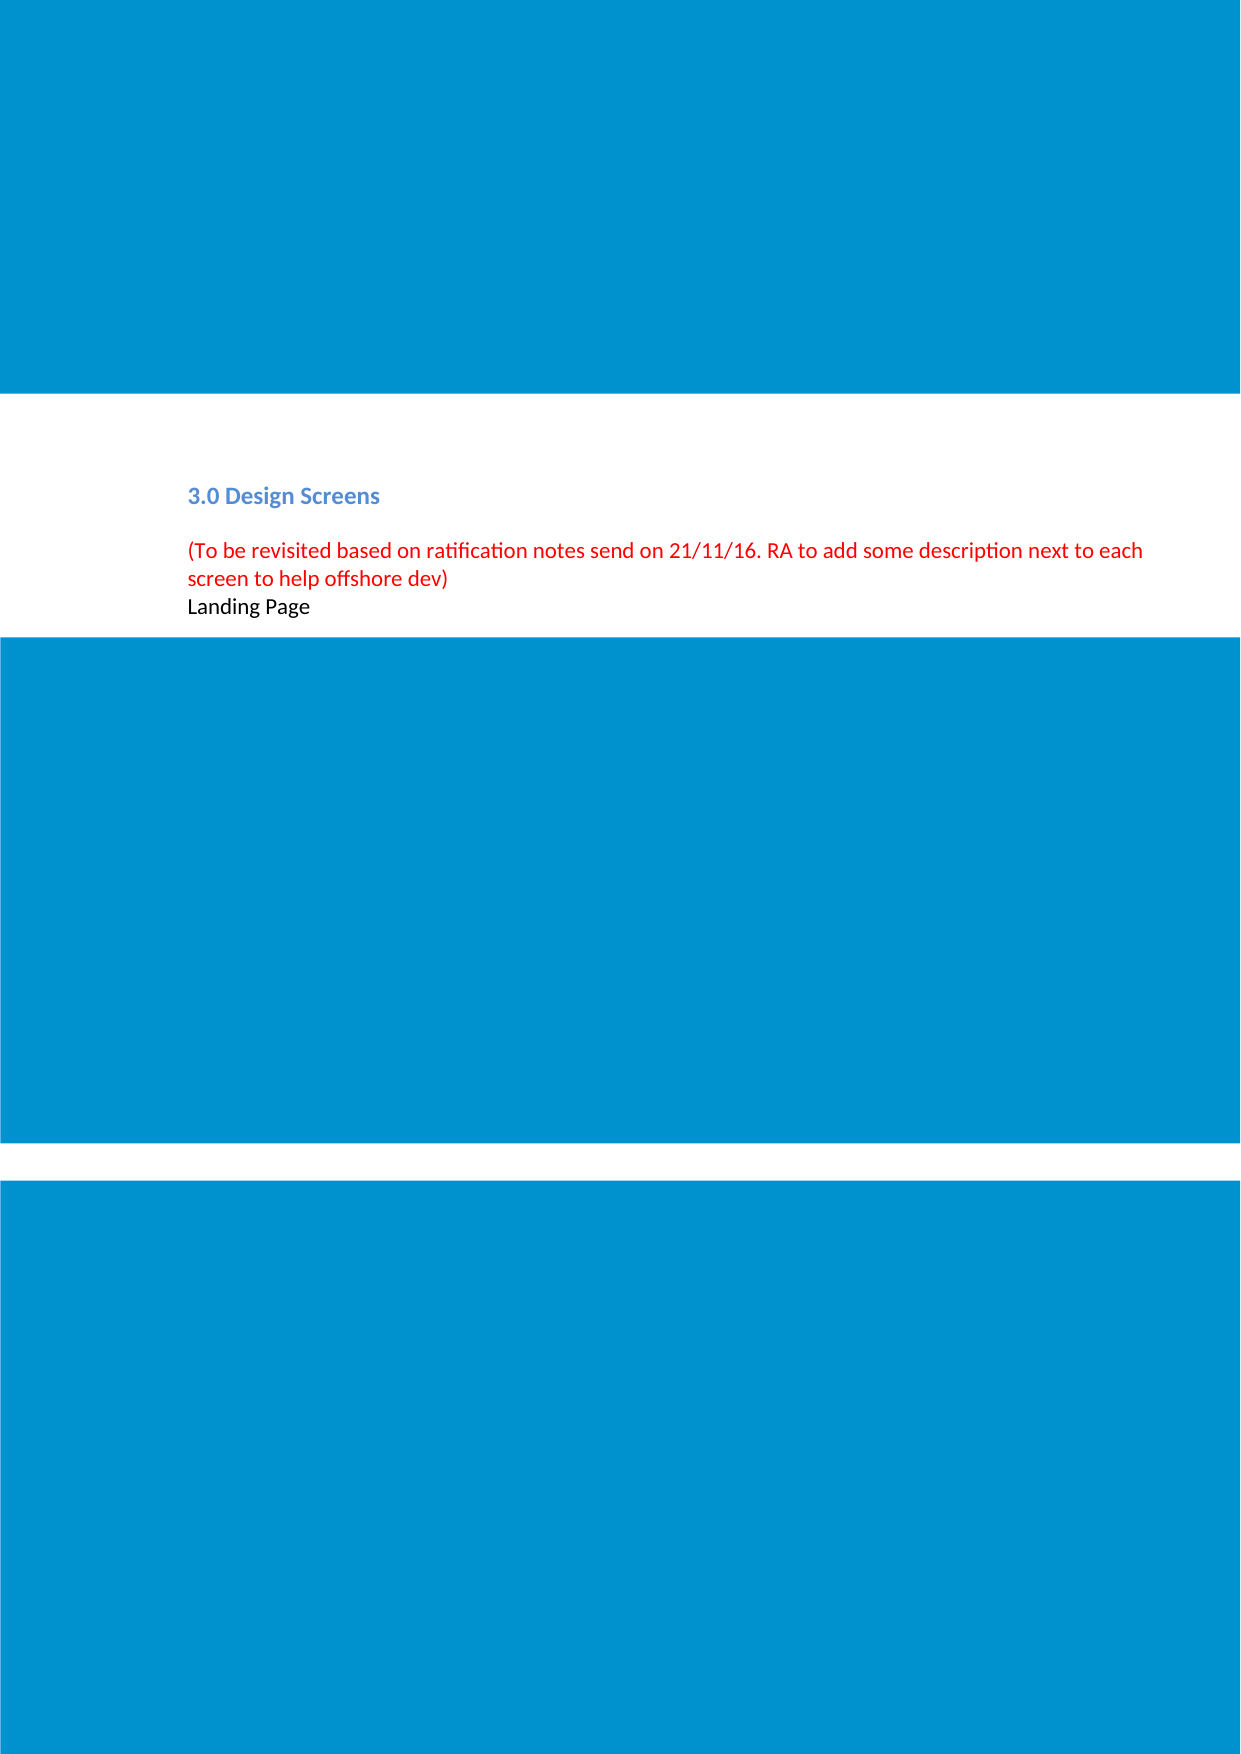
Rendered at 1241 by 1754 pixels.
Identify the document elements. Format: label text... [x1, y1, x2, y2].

text (To be revisited based on ratification notes send on 21/11/16. RA to add some description next to each screen to help offshore dev) [187, 536, 1181, 592]
subtitle 3.0 Design Screens [187, 481, 1181, 511]
text Landing Page [187, 592, 1181, 620]
